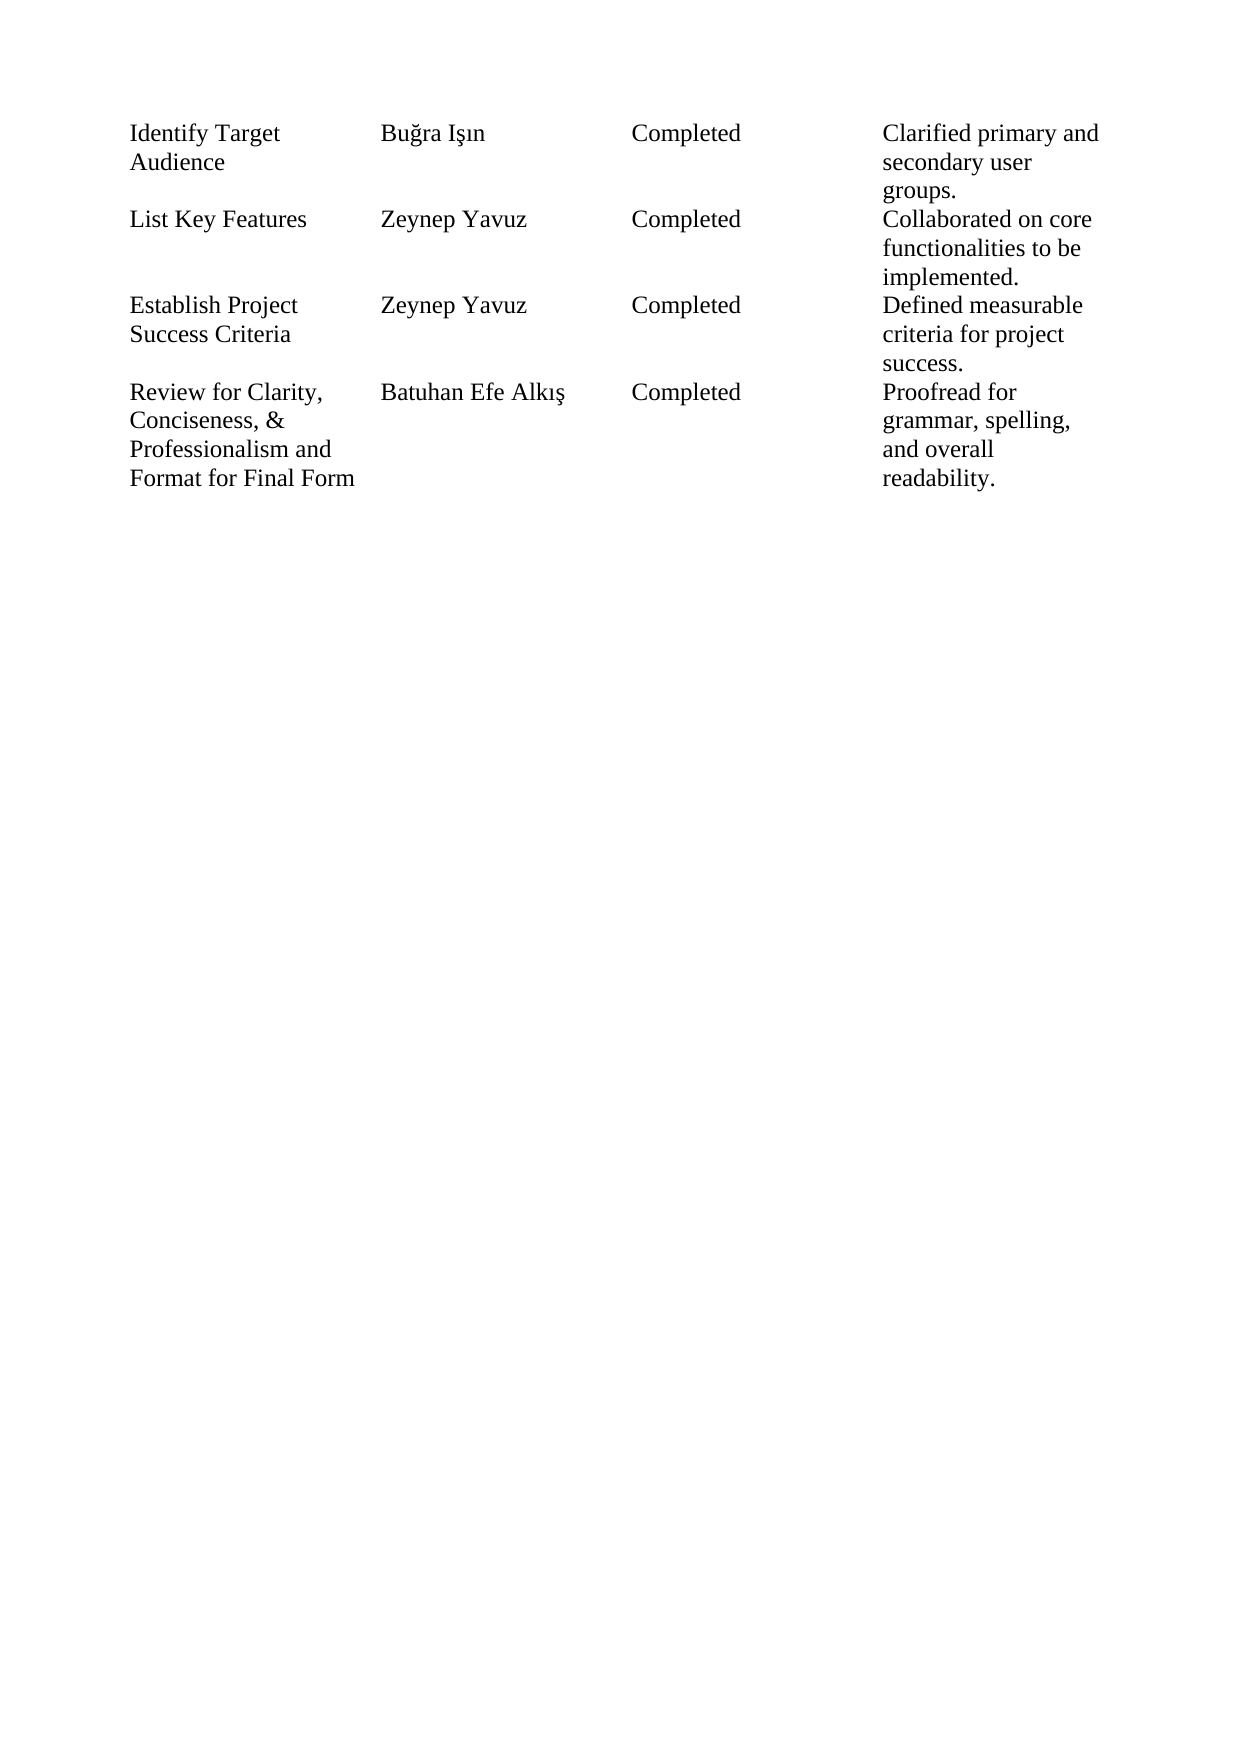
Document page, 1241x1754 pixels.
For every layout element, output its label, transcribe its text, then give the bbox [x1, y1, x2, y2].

table_cell List Key Features [118, 204, 369, 291]
table_cell Defined measurable criteria for project success. [871, 291, 1122, 377]
table_cell Review for Clarity, Conciseness, & Professionalism and Format for Final Form [118, 377, 369, 492]
table_cell Completed [620, 118, 871, 204]
table_cell Zeynep Yavuz [369, 204, 620, 291]
table_cell Completed [620, 291, 871, 377]
table_cell Proofread for grammar, spelling, and overall readability. [871, 377, 1122, 492]
table_cell Batuhan Efe Alkış [369, 377, 620, 492]
table_cell Establish Project Success Criteria [118, 291, 369, 377]
table_cell Collaborated on core functionalities to be implemented. [871, 204, 1122, 291]
table_cell Clarified primary and secondary user groups. [871, 118, 1122, 204]
table_cell Identify Target Audience [118, 118, 369, 204]
table_cell Zeynep Yavuz [369, 291, 620, 377]
table_cell Completed [620, 377, 871, 492]
table_cell Completed [620, 204, 871, 291]
table_cell Buğra Işın [369, 118, 620, 204]
